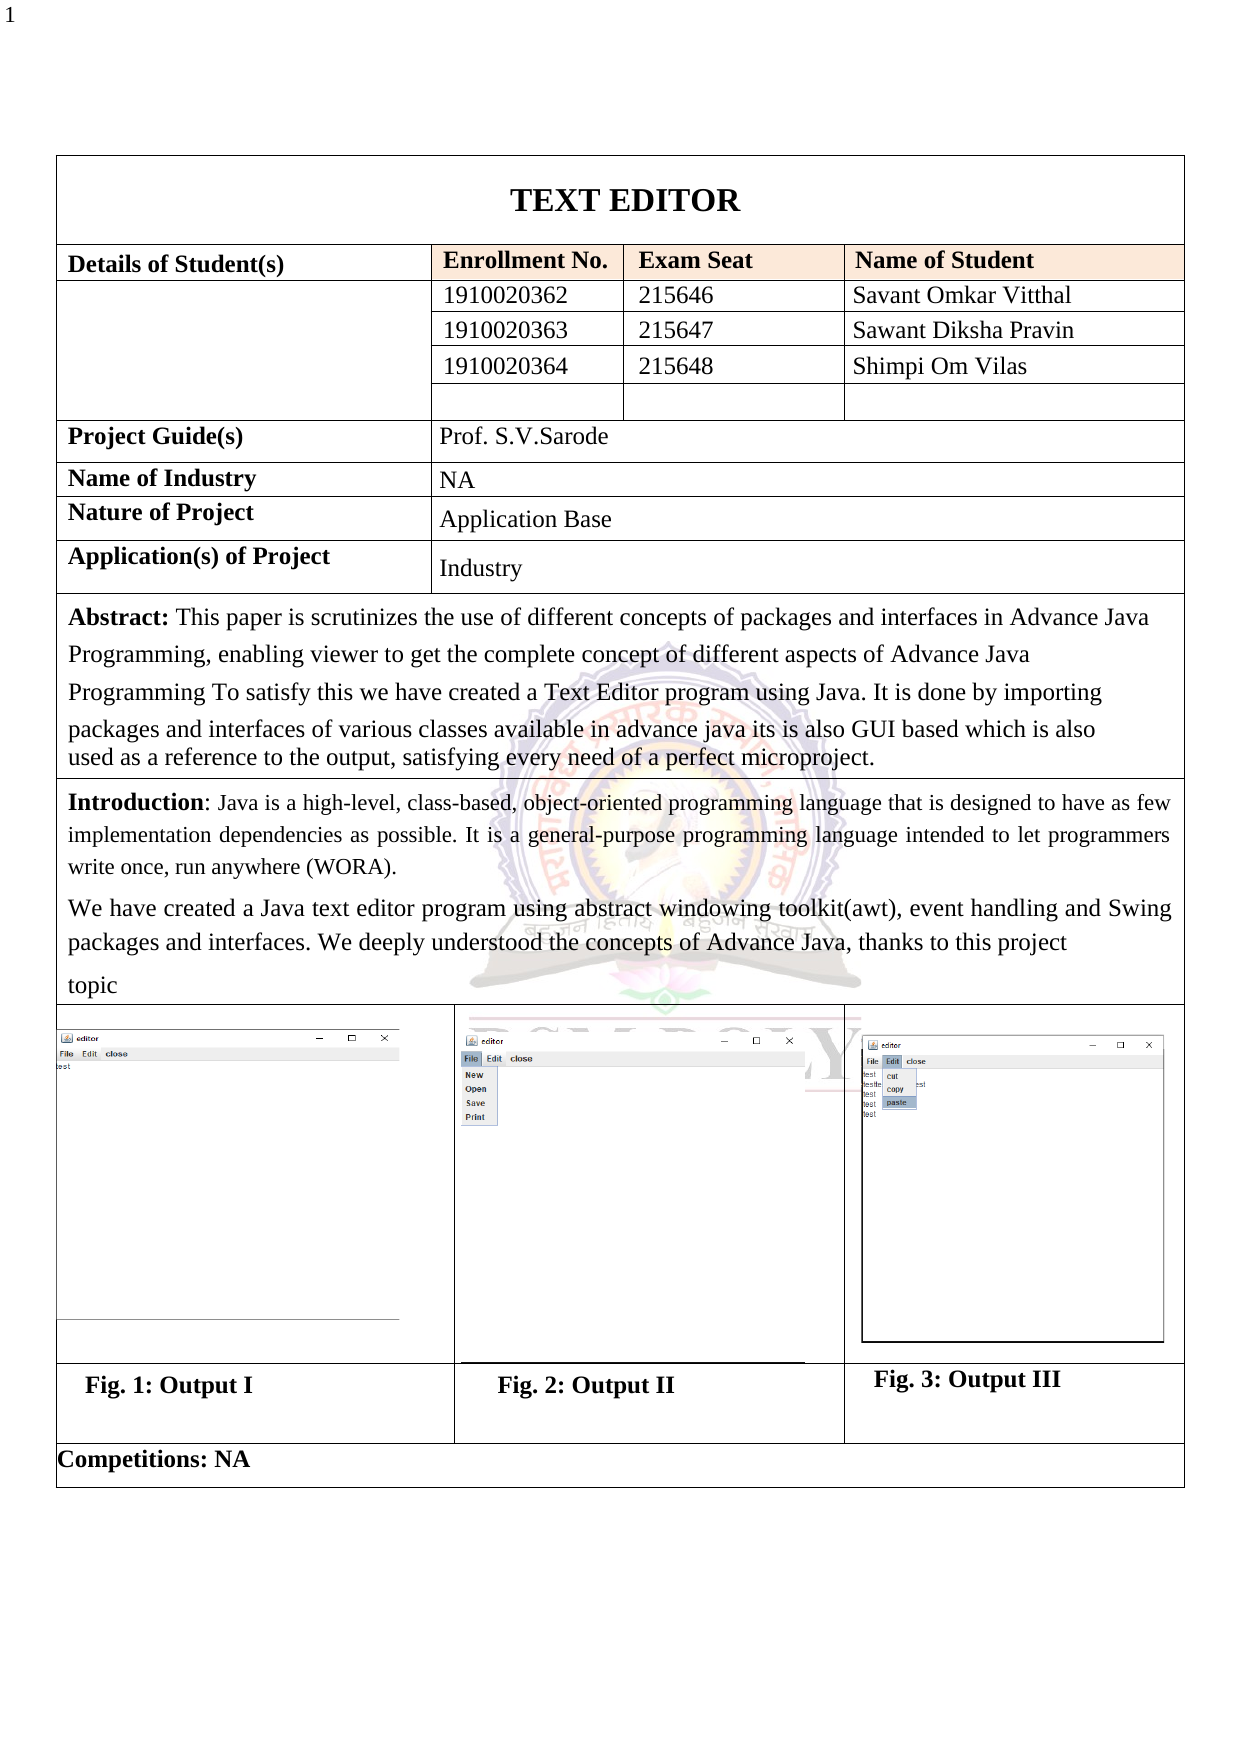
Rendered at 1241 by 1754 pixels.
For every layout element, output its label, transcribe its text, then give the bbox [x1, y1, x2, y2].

picture [461, 1032, 805, 1363]
table_cell Prof. S.V.Sarode [432, 421, 1184, 462]
table_cell Name of Student [845, 245, 1184, 279]
table_header TEXT EDITOR [57, 156, 1184, 244]
table_cell Introduction: Java is a high-level, class-based, object-oriented programming language that is designed to have as few implementation dependencies as possible. It is a general-purpose programming language intended to let programmers write once, run anywhere (WORA). We have created a Java text editor program using abstract windowing toolkit(awt), event handling and Swing packages and interfaces. We deeply understood the concepts of Advance Java, thanks to this project topic [57, 779, 1184, 1004]
table_cell [432, 384, 623, 420]
table_cell 215646 [624, 281, 844, 311]
table_cell [845, 384, 1184, 420]
table_cell Industry [432, 541, 1184, 593]
table_cell Shimpi Om Vilas [845, 346, 1184, 383]
table_cell Savant Omkar Vitthal [845, 281, 1184, 311]
table_cell Application(s) of Project [57, 541, 431, 593]
picture [861, 1034, 1165, 1343]
table_cell 215647 [624, 312, 844, 345]
table_cell 215648 [624, 346, 844, 383]
table_cell Application Base [432, 497, 1184, 540]
table_cell [57, 281, 431, 420]
table_cell [845, 1005, 1184, 1363]
table_cell 1910020362 [432, 281, 623, 311]
table_cell Fig. 2: Output II [455, 1364, 844, 1443]
picture [56, 1029, 400, 1320]
table_cell Details of Student(s) [57, 245, 431, 279]
table_cell NA [432, 463, 1184, 496]
table_cell Abstract: This paper is scrutinizes the use of different concepts of packages and interfaces in Advance Java Programming, enabling viewer to get the complete concept of different aspects of Advance Java Programming To satisfy this we have created a Text Editor program using Java. It is done by importing packages and interfaces of various classes available in advance java its is also GUI based which is also used as a reference to the output, satisfying every need of a perfect microproject. [57, 594, 1184, 778]
table_cell Fig. 1: Output I [57, 1364, 454, 1443]
table_cell 1910020364 [432, 346, 623, 383]
table_cell Exam Seat [624, 245, 844, 279]
table_cell Project Guide(s) [57, 421, 431, 462]
table_cell [57, 1005, 454, 1363]
table_cell Nature of Project [57, 497, 431, 540]
table_cell [455, 1005, 844, 1363]
table_cell Fig. 3: Output III [845, 1364, 1184, 1443]
table_cell Competitions: NA [57, 1444, 1184, 1487]
table_cell Enrollment No. [432, 245, 623, 279]
table_cell 1910020363 [432, 312, 623, 345]
table_cell Name of Industry [57, 463, 431, 496]
table_cell [624, 384, 844, 420]
table_cell Sawant Diksha Pravin [845, 312, 1184, 345]
